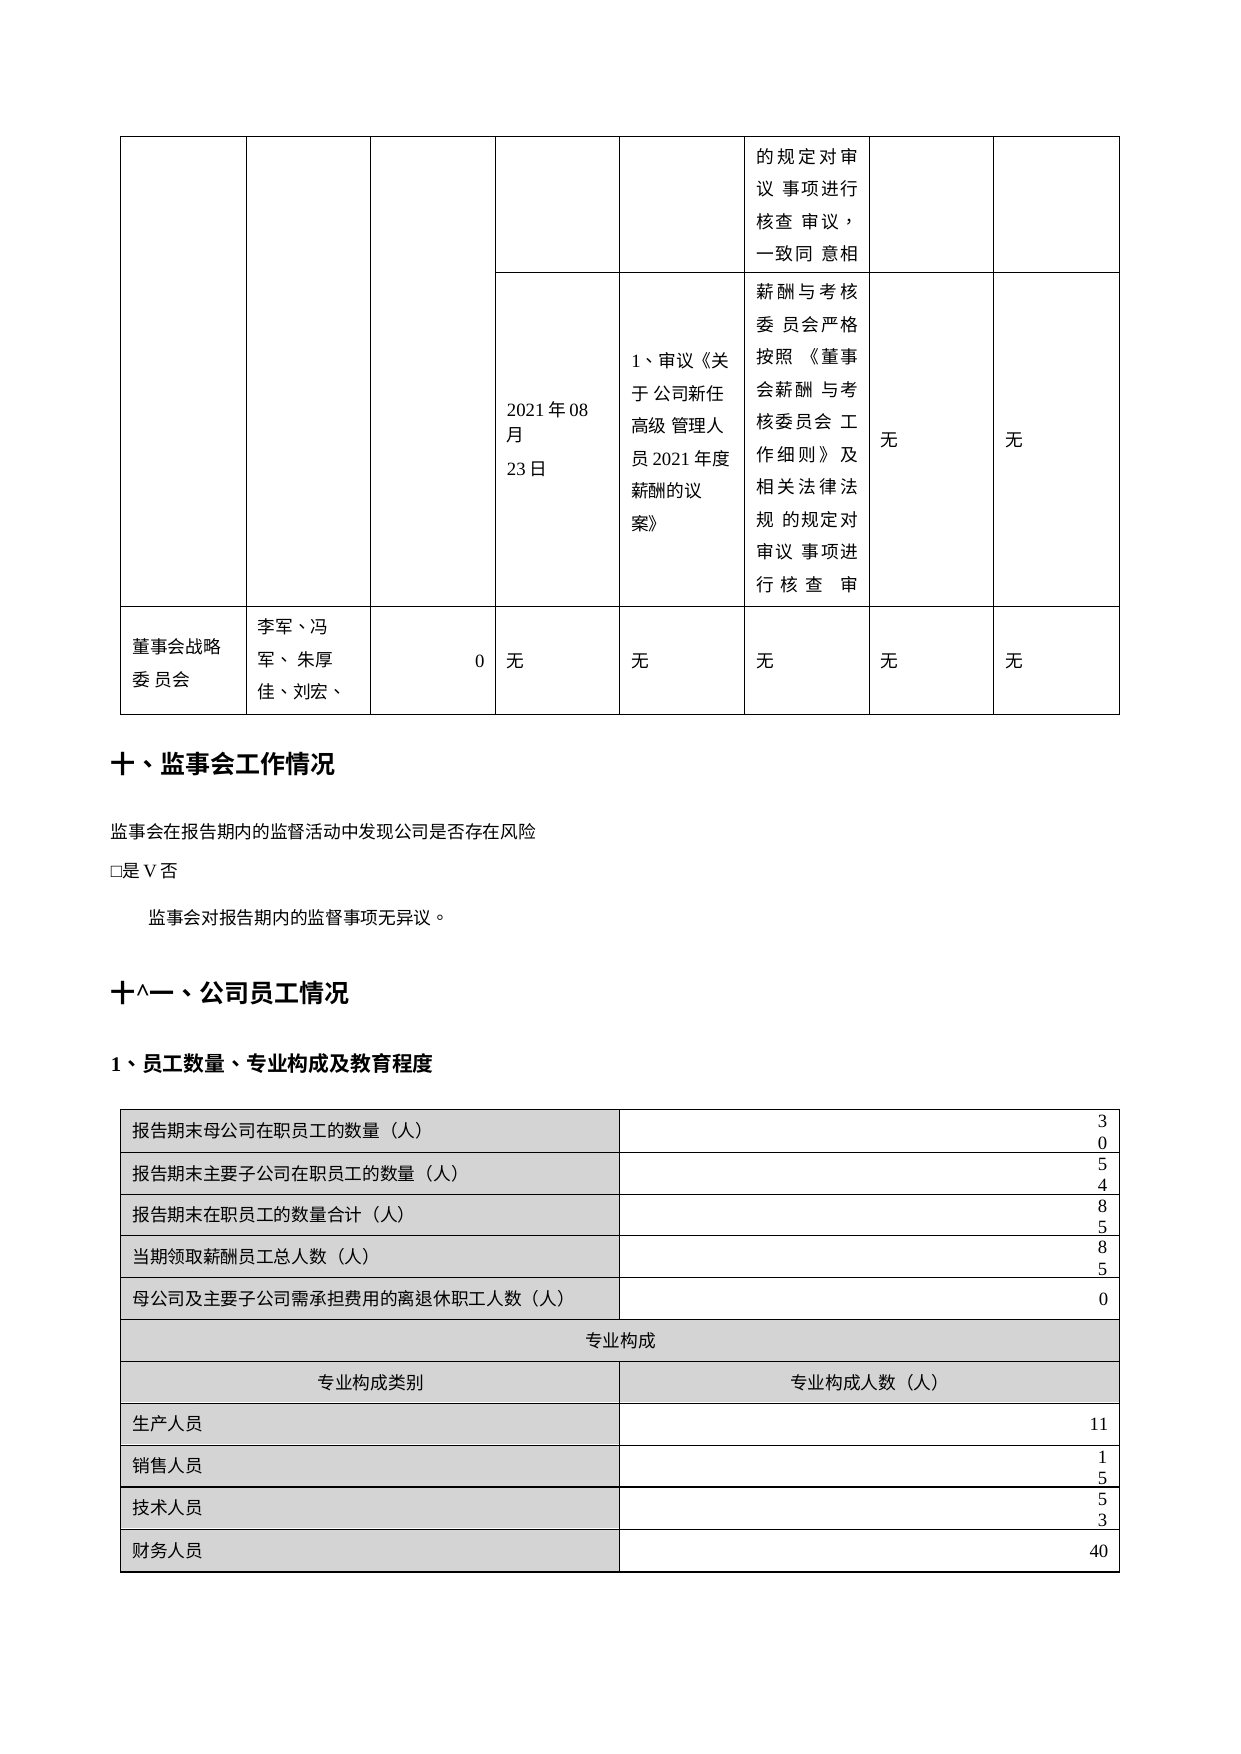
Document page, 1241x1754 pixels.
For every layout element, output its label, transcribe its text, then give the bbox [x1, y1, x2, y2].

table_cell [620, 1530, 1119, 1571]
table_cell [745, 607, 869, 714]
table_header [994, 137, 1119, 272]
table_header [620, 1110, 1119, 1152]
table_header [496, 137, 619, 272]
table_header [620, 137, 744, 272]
text 监事会在报告期内的监督活动中发现公司是否存在风险 [111, 820, 1129, 844]
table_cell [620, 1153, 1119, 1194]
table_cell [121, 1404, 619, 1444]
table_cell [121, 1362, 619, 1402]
subtitle 十^一、公司员工情况 [111, 976, 1129, 1010]
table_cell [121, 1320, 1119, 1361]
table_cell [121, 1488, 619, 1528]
text 监事会对报告期内的监督事项无异议。 [111, 906, 1129, 930]
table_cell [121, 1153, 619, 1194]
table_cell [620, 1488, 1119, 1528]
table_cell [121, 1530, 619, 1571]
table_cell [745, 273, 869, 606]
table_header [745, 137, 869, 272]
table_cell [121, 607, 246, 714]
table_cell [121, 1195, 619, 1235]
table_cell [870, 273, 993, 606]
text □是V否 [111, 859, 1129, 883]
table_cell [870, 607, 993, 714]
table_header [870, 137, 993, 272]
subtitle 1、员工数量、专业构成及教育程度 [111, 1049, 1129, 1078]
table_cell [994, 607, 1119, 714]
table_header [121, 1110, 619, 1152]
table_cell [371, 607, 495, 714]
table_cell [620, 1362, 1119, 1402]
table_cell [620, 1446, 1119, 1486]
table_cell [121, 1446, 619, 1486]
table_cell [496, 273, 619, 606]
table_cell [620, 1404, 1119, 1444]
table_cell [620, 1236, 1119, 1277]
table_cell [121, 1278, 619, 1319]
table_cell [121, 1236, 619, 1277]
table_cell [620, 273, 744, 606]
subtitle 十、监事会工作情况 [111, 746, 1129, 780]
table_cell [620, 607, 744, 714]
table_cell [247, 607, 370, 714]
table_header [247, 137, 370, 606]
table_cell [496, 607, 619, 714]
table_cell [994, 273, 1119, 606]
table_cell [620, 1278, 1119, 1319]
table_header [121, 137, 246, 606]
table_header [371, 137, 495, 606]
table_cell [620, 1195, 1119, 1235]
